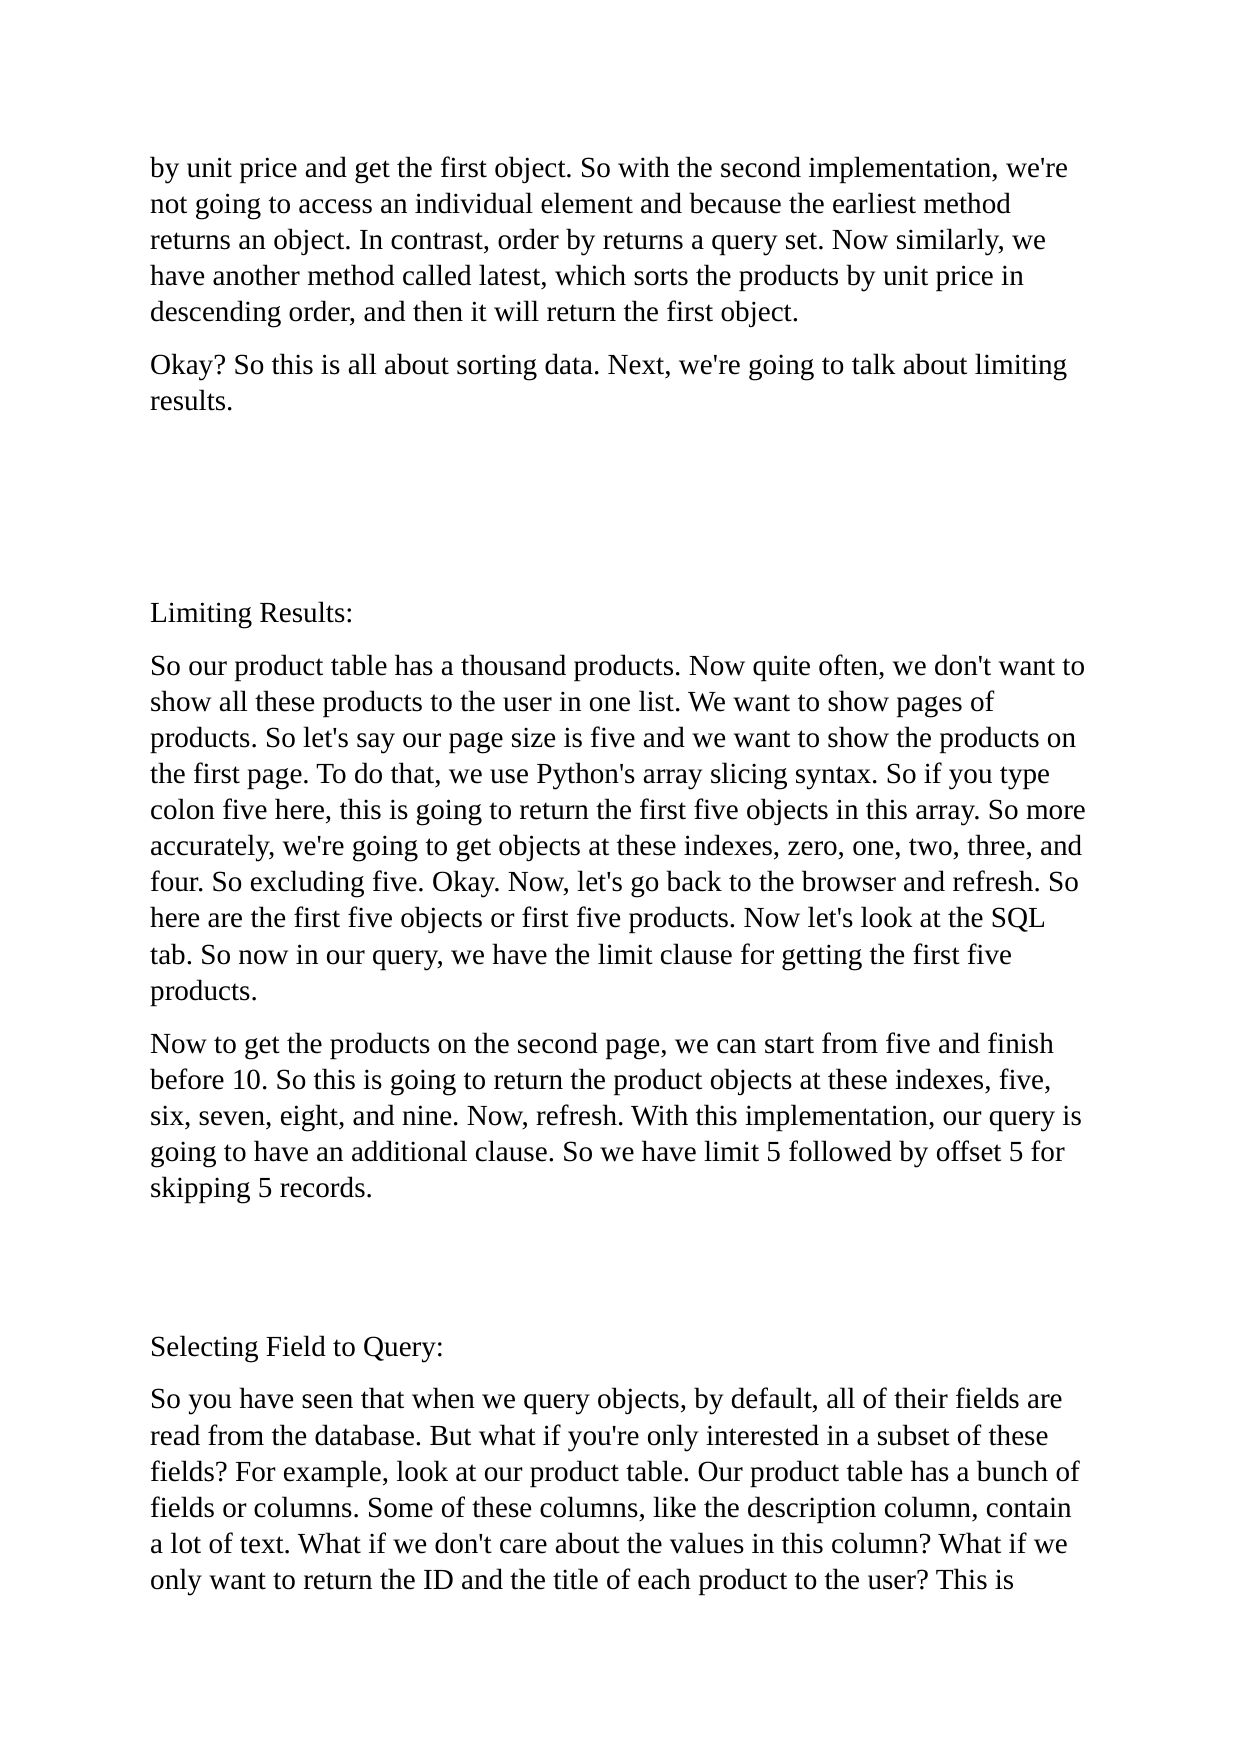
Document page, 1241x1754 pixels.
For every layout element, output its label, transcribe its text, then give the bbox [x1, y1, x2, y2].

text Okay? So this is all about sorting data. Next, we're going to talk about limiting results. [150, 347, 1090, 417]
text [150, 1382, 1090, 1596]
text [150, 150, 1090, 328]
text Selecting Field to Query: [150, 1329, 1090, 1362]
text Now to get the products on the second page, we can start from five and finish before 10. So this is going to return the product objects at these indexes, five, six, seven, eight, and nine. Now, refresh. With this implementation, our query is going to have an additional clause. So we have limit 5 followed by offset 5 for skipping 5 records. [150, 1026, 1090, 1204]
text So our product table has a thousand products. Now quite often, we don't want to show all these products to the user in one list. We want to show pages of products. So let's say our page size is five and we want to show the products on the first page. To do that, we use Python's array slicing syntax. So if you type colon five here, this is going to return the first five objects in this array. So more accurately, we're going to get objects at these indexes, zero, one, two, three, and four. So excluding five. Okay. Now, let's go back to the browser and refresh. So here are the first five objects or first five products. Now let's look at the SQL tab. So now in our query, we have the limit clause for getting the first five products. [150, 648, 1090, 1006]
text Limiting Results: [150, 595, 1090, 628]
